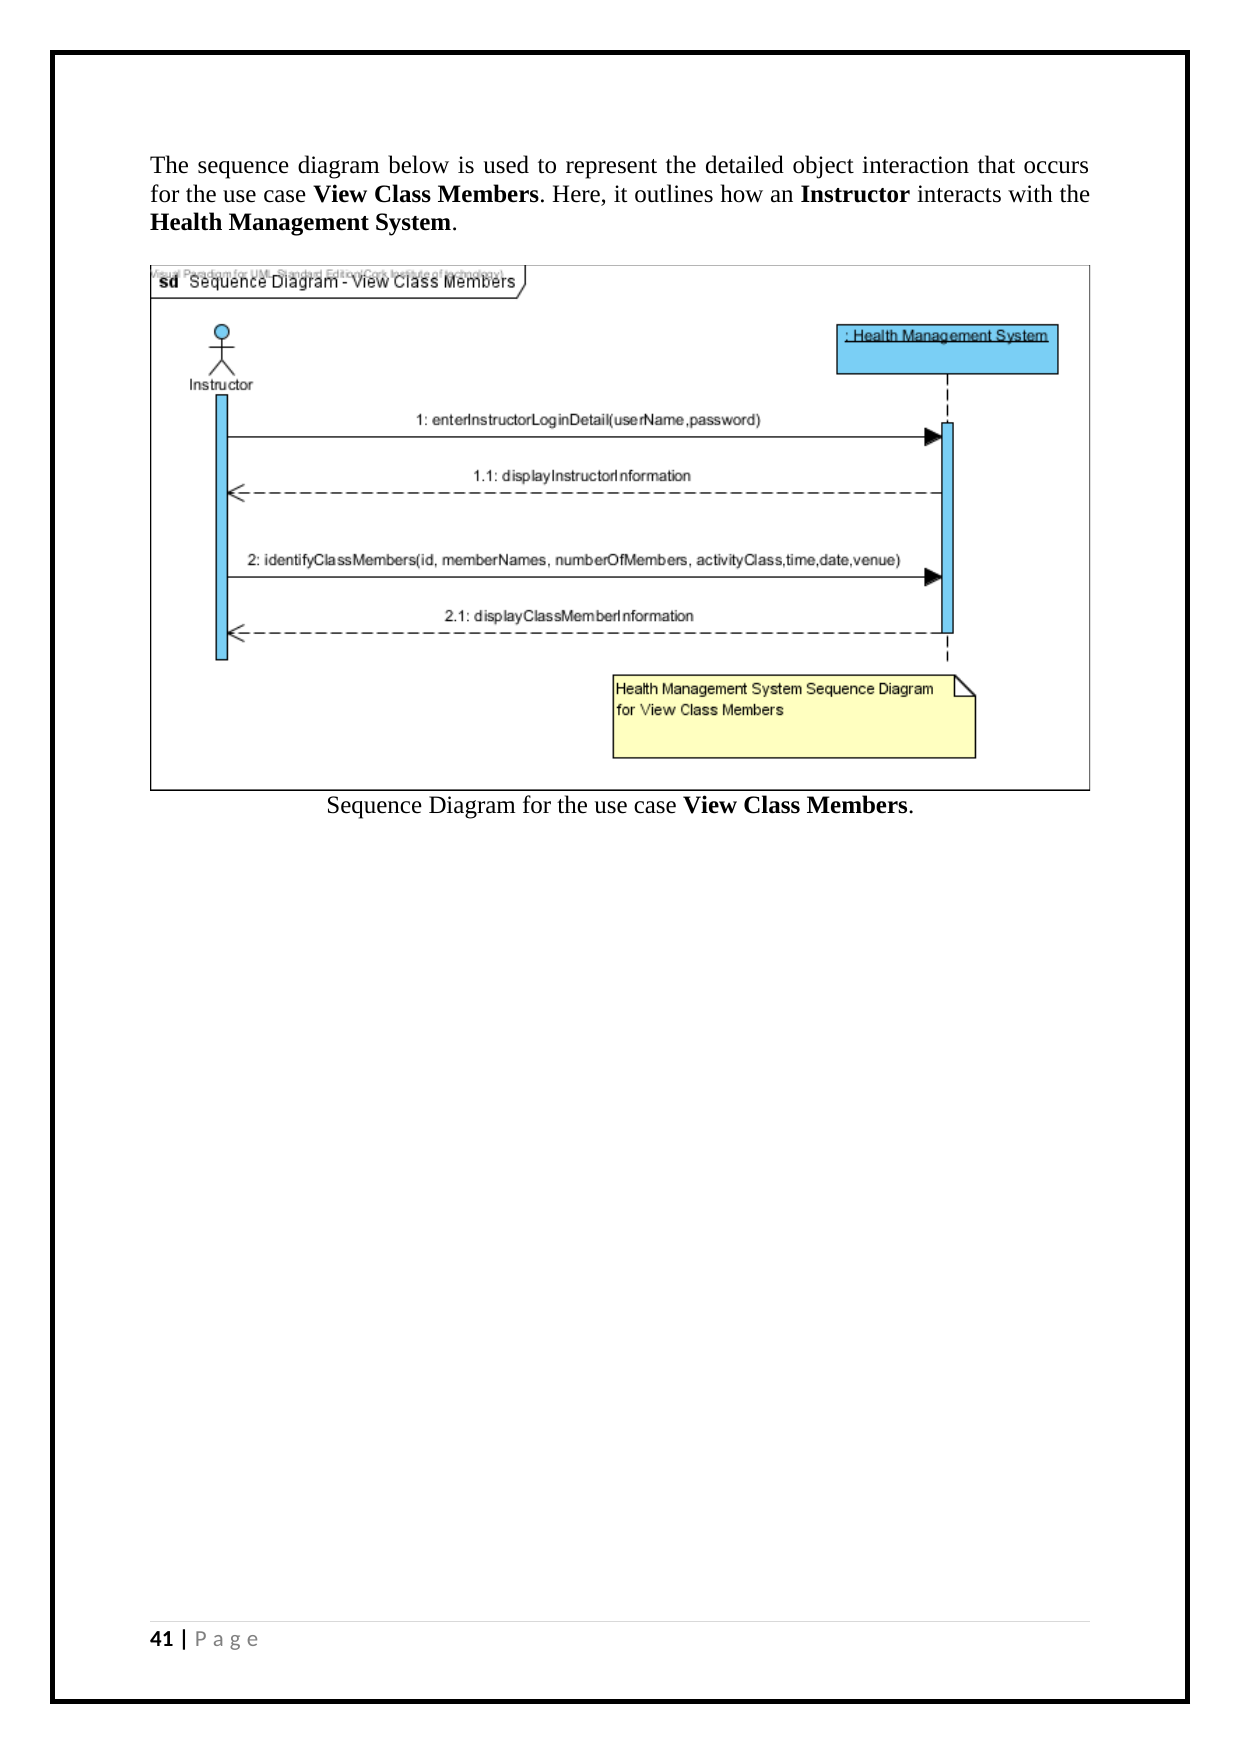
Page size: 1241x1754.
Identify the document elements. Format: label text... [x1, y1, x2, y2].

picture [150, 265, 1091, 791]
text Sequence Diagram for the use case View Class Members. [150, 791, 1090, 819]
text The sequence diagram below is used to represent the detailed object interaction that occurs for the use case View Class Members. Here, it outlines how an Instructor interacts with the Health Management System. [150, 150, 1090, 236]
